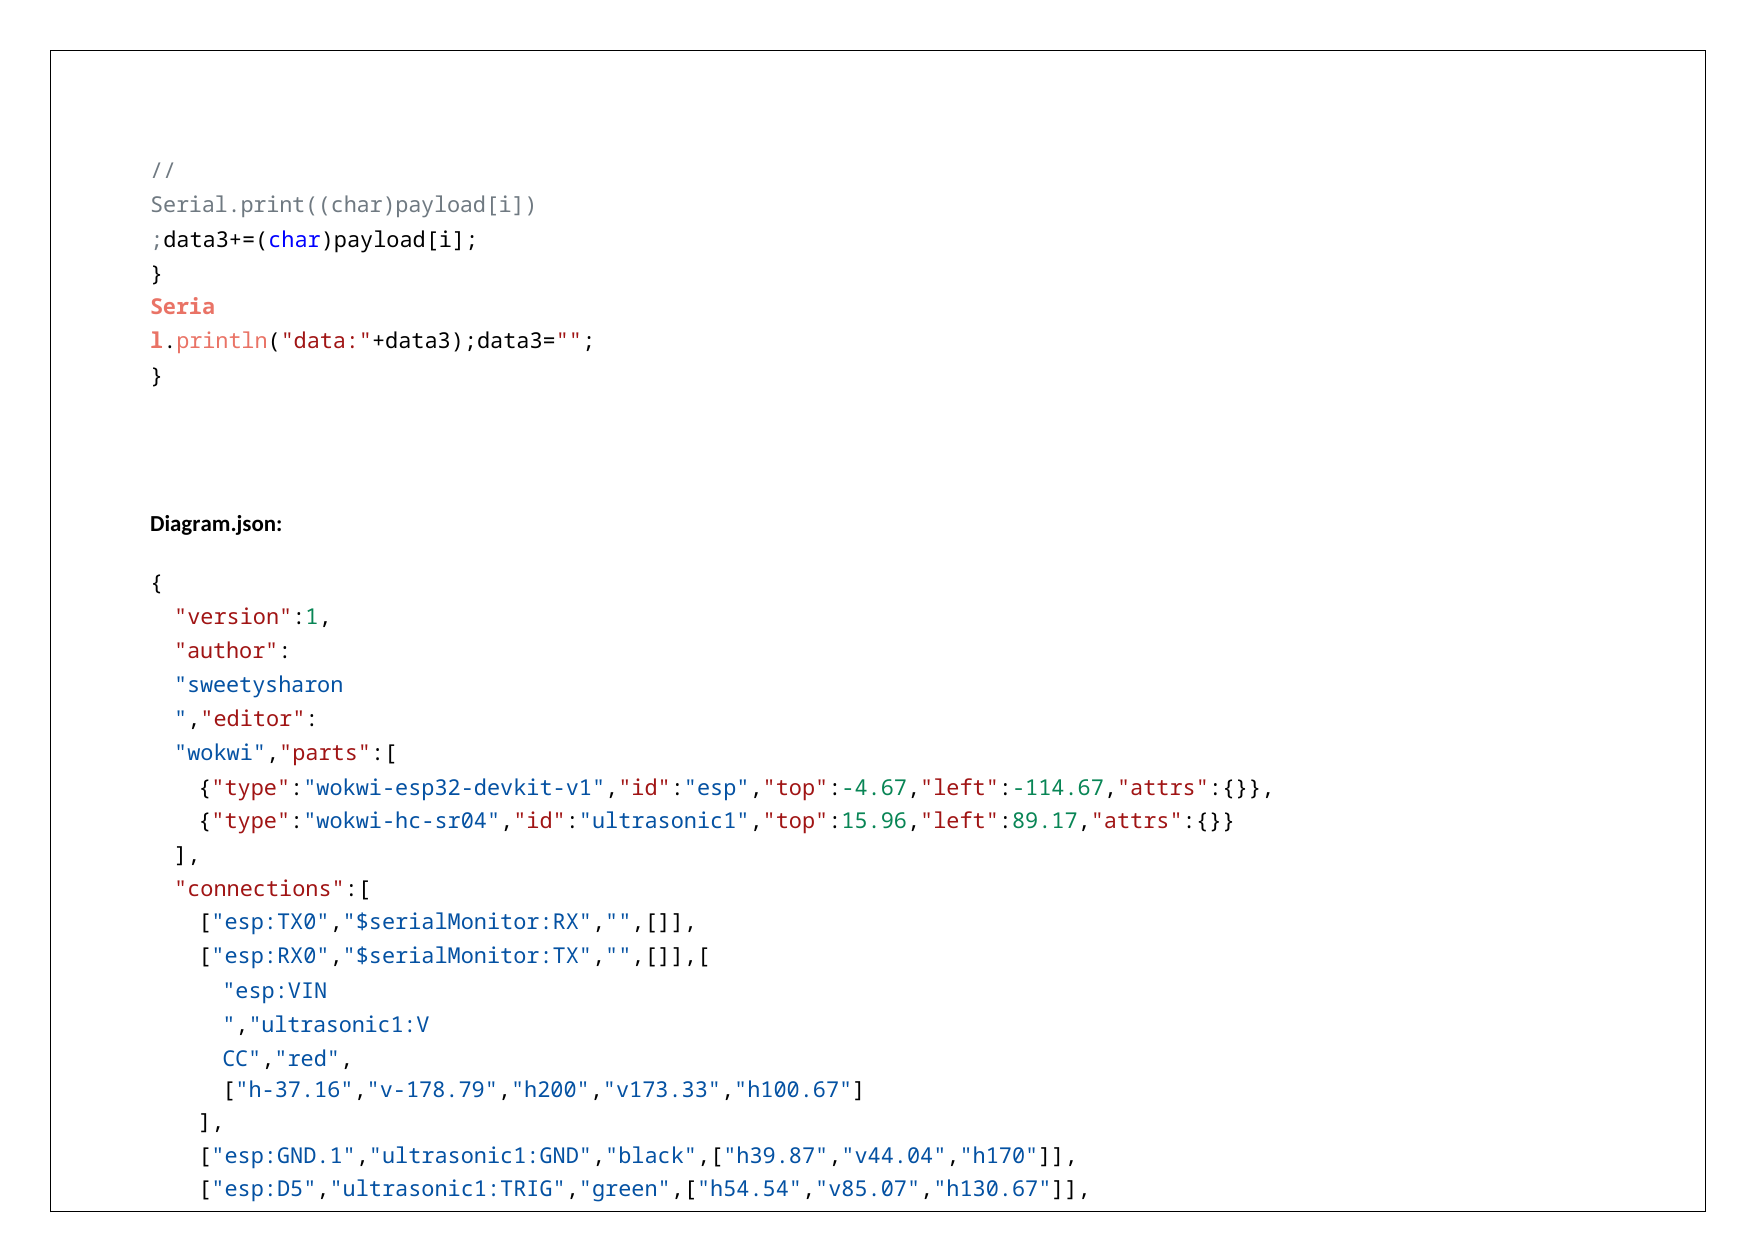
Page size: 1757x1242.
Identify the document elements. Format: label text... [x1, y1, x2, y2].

text ["esp:GND.1","ultrasonic1:GND","black",["h39.87","v44.04","h170"]], [198, 1139, 1504, 1169]
text //Serial.print((char)payload[i]);data3+=(char)payload[i]; [150, 154, 542, 253]
text "version":1, [174, 601, 1504, 630]
text } [150, 360, 1504, 390]
text {"type":"wokwi-esp32-devkit-v1","id":"esp","top":-4.67,"left":-114.67,"attrs":{}}, [198, 771, 1504, 801]
text "esp:VIN","ultrasonic1:VCC","red", [222, 974, 437, 1073]
text "connections":[ [174, 872, 1504, 902]
text ["esp:TX0","$serialMonitor:RX","",[]], [198, 906, 1504, 936]
text "author": "sweetysharon","editor": "wokwi","parts":[ [174, 635, 474, 767]
subtitle Diagram.json: [150, 509, 1504, 537]
text ], [174, 838, 1504, 868]
text ], [198, 1106, 1504, 1136]
text Serial.println("data:"+data3);data3=""; [150, 291, 629, 355]
text ["h-37.16","v-178.79","h200","v173.33","h100.67"] [222, 1077, 1504, 1102]
text } [150, 258, 1504, 288]
text ["esp:RX0","$serialMonitor:TX","",[]],[ [198, 940, 719, 970]
text ["esp:D5","ultrasonic1:TRIG","green",["h54.54","v85.07","h130.67"]], [198, 1173, 1504, 1203]
text { [150, 567, 1504, 597]
text {"type":"wokwi-hc-sr04","id":"ultrasonic1","top":15.96,"left":89.17,"attrs":{}} [198, 804, 1504, 834]
